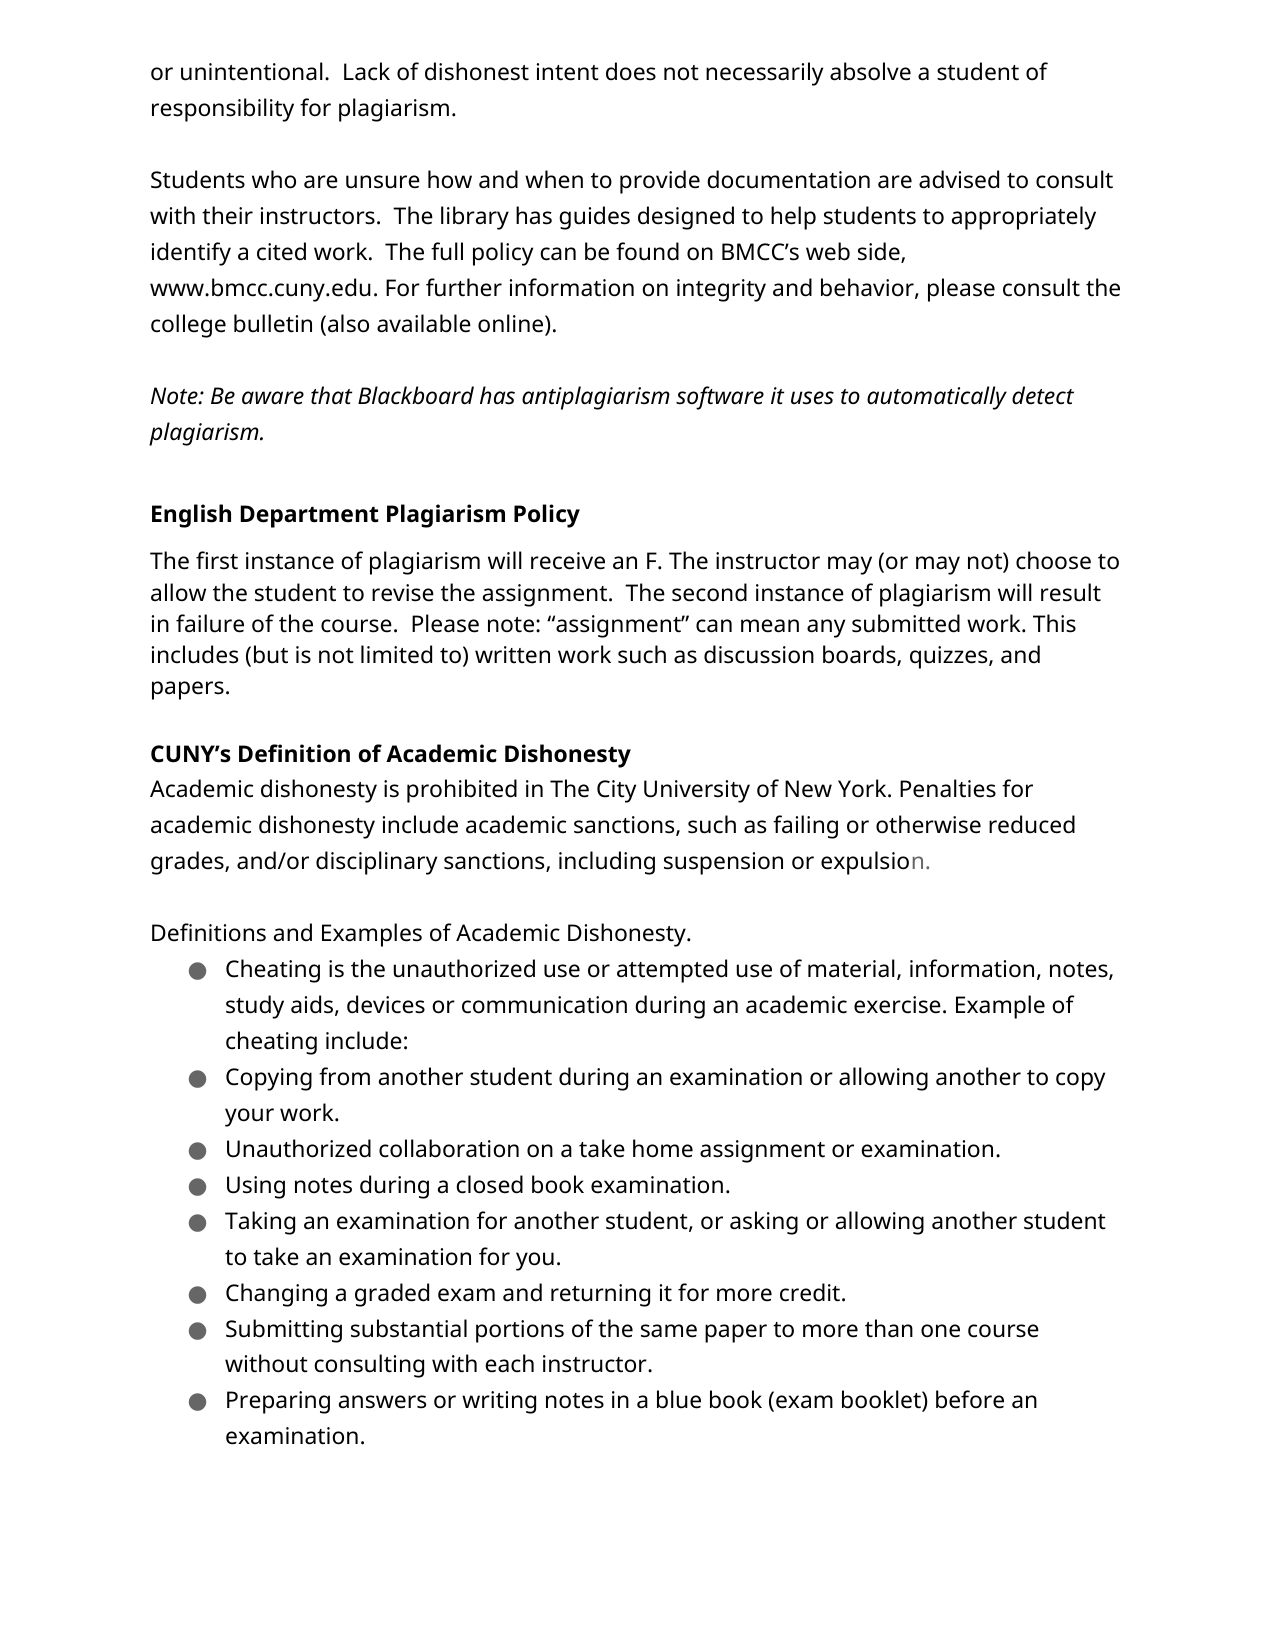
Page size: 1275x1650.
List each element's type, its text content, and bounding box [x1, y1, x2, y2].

list Submitting substantial portions of the same paper to more than one course without consulting with each instructor. [187, 1312, 1125, 1380]
subtitle Note: Be aware that Blackboard has antiplagiarism software it uses to automatically detect plagiarism. [150, 380, 1125, 447]
list Changing a graded exam and returning it for more credit. [187, 1277, 1125, 1308]
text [150, 56, 1125, 123]
text The first instance of plagiarism will receive an F. The instructor may (or may not) choose to allow the student to revise the assignment. The second instance of plagiarism will result in failure of the course. Please note: “assignment” can mean any submitted work. This includes (but is not limited to) written work such as discussion boards, quizzes, and papers. [150, 545, 1125, 702]
list Using notes during a closed book examination. [187, 1169, 1125, 1200]
text Definitions and Examples of Academic Dishonesty. [150, 917, 1125, 948]
list Copying from another student during an examination or allowing another to copy your work. [187, 1061, 1125, 1128]
list Preparing answers or writing notes in a blue book (exam booklet) before an examination. [187, 1384, 1125, 1452]
subtitle CUNY’s Definition of Academic Dishonesty [150, 737, 1125, 769]
list Cheating is the unauthorized use or attempted use of material, information, notes, study aids, devices or communication during an academic exercise. Example of cheating include: [187, 953, 1125, 1056]
list Unauthorized collaboration on a take home assignment or examination. [187, 1133, 1125, 1164]
list Taking an examination for another student, or asking or allowing another student to take an examination for you. [187, 1205, 1125, 1272]
text English Department Plagiarism Policy [150, 498, 1125, 530]
text Academic dishonesty is prohibited in The City University of New York. Penalties for academic dishonesty include academic sanctions, such as failing or otherwise reduced grades, and/or disciplinary sanctions, including suspension or expulsion. [150, 773, 1125, 877]
text Students who are unsure how and when to provide documentation are advised to consult with their instructors. The library has guides designed to help students to appropriately identify a cited work. The full policy can be found on BMCC’s web side, www.bmcc.cuny.edu. For further information on integrity and behavior, please consult the college bulletin (also available online). [150, 164, 1125, 339]
